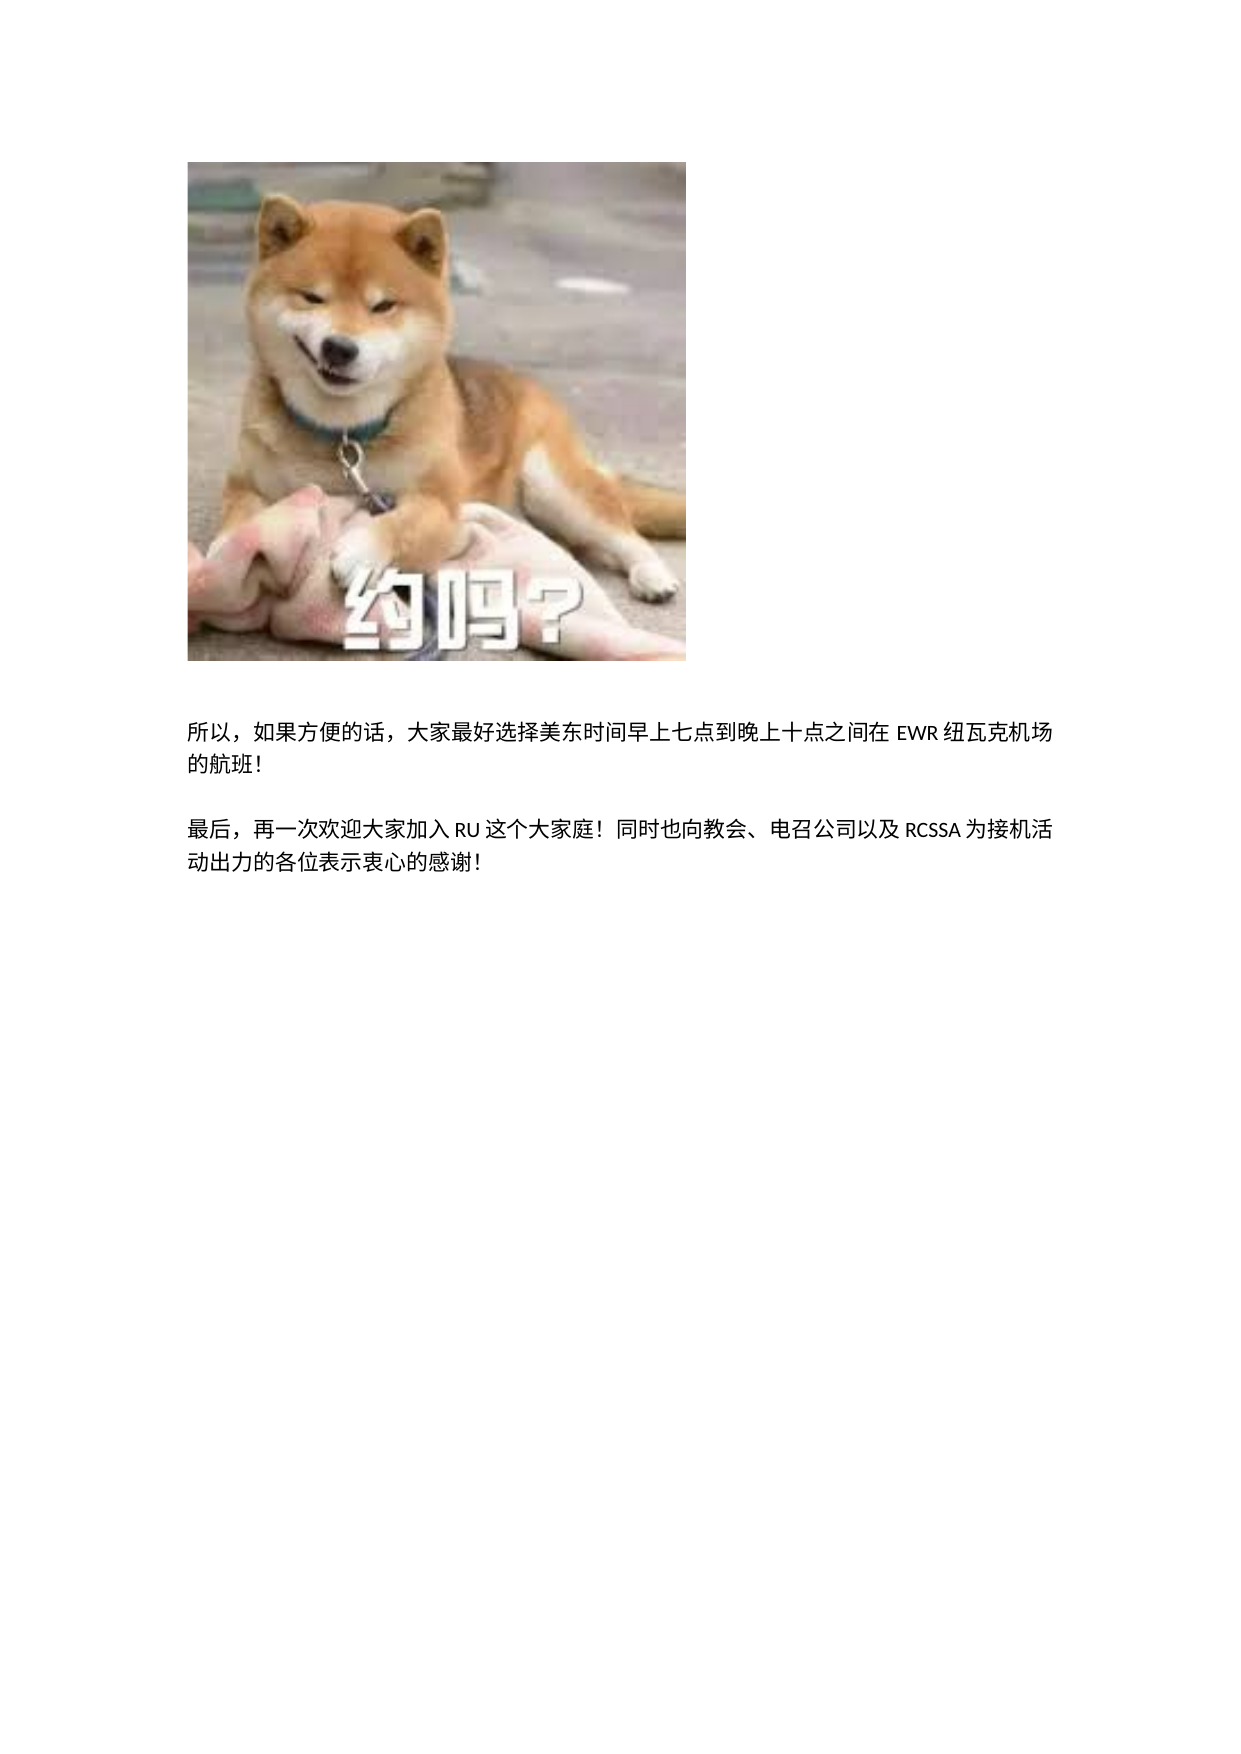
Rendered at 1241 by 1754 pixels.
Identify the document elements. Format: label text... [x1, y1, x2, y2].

text 最后，再一次欢迎大家加入RU这个大家庭！同时也向教会、电召公司以及RCSSA为接机活动出力的各位表示衷心的感谢！ [187, 812, 1053, 877]
text 所以，如果方便的话，大家最好选择美东时间早上七点到晚上十点之间在EWR纽瓦克机场的航班！ [187, 714, 1053, 779]
picture [187, 162, 686, 661]
